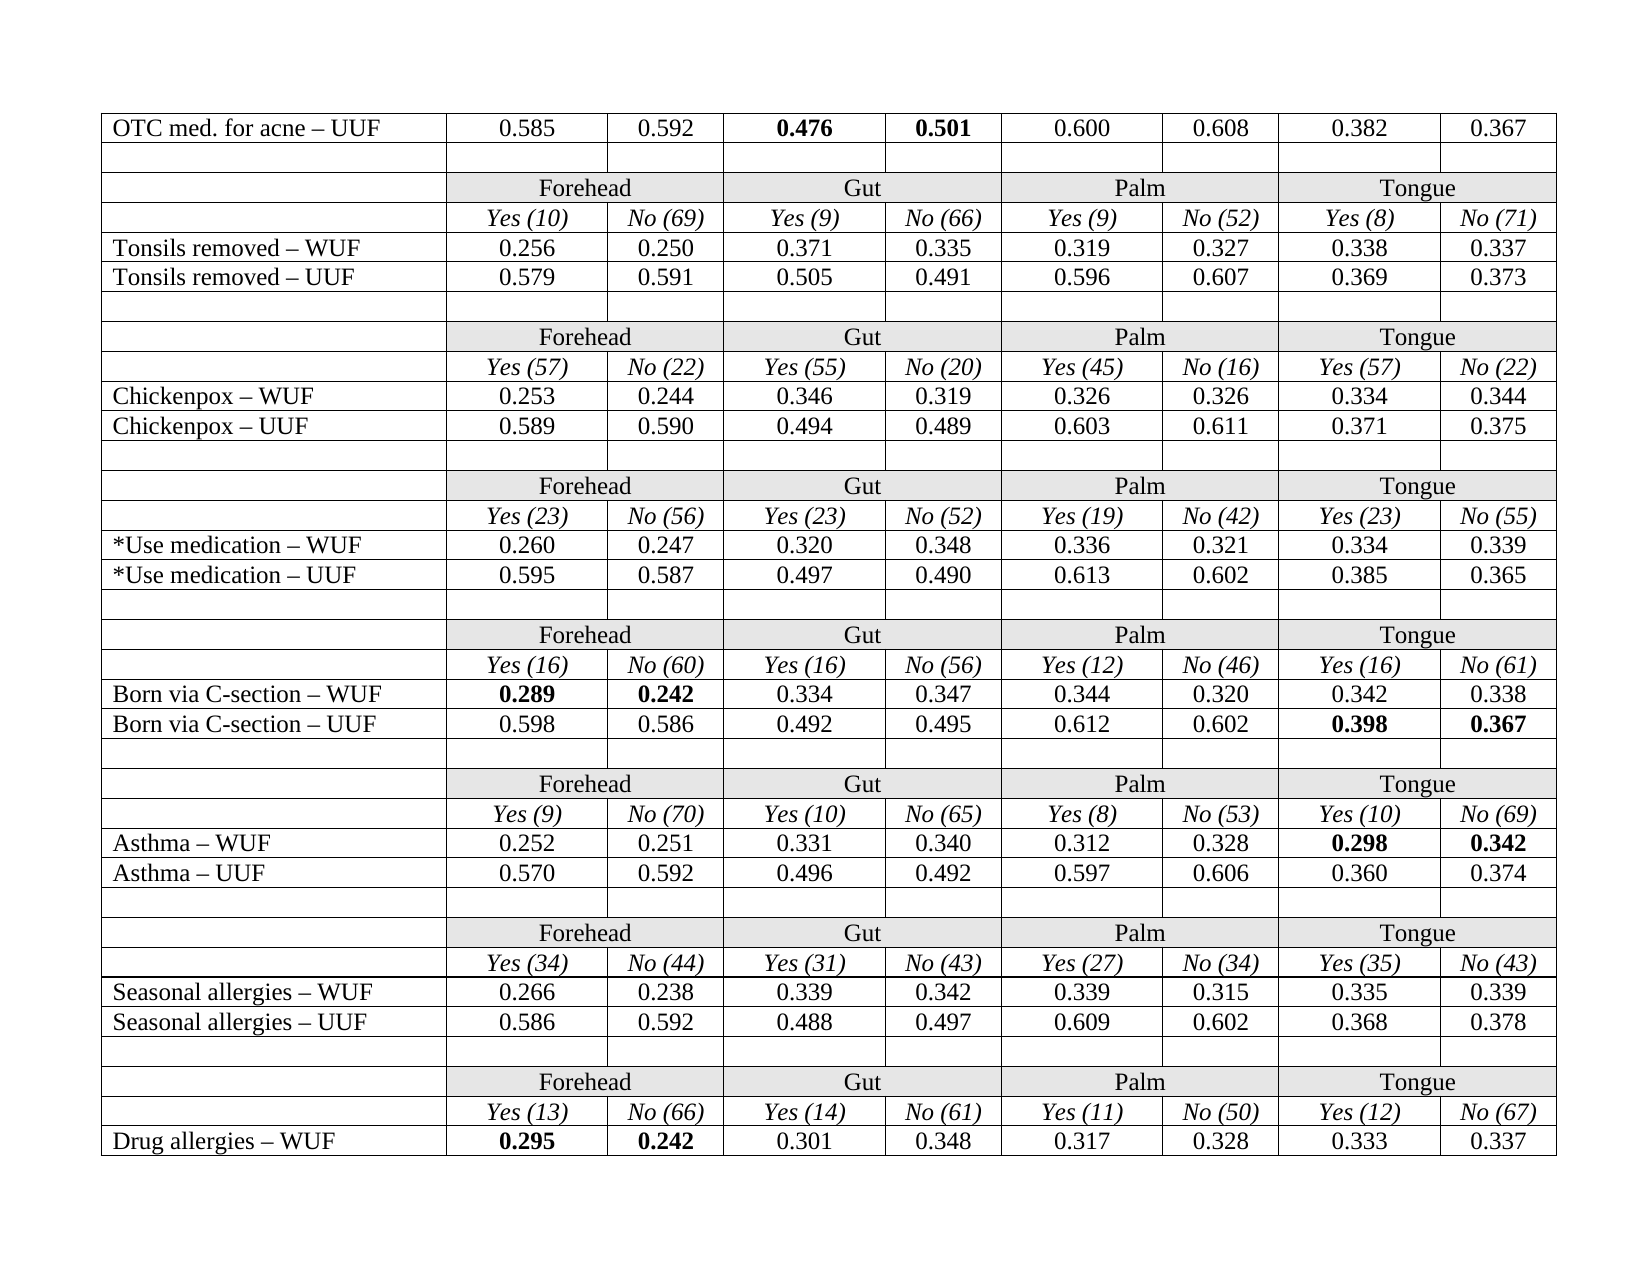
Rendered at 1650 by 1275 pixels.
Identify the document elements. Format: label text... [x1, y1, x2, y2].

table_cell Yes (9) [724, 203, 885, 232]
table_cell [724, 1037, 885, 1066]
table_cell 0.592 [608, 1007, 723, 1036]
table_cell 0.382 [1279, 114, 1440, 142]
table_cell [1441, 739, 1556, 768]
table_cell [102, 888, 446, 917]
table_cell 0.312 [1002, 829, 1162, 857]
table_cell [447, 888, 607, 917]
table_cell 0.348 [886, 531, 1001, 559]
table_cell Yes (12) [1279, 1097, 1440, 1125]
table_cell [102, 352, 446, 381]
table_cell No (56) [608, 501, 723, 529]
table_cell No (42) [1163, 501, 1278, 529]
table_cell 0.497 [724, 560, 885, 589]
table_cell Gut [724, 322, 1001, 351]
table_cell Palm [1002, 173, 1278, 202]
table_cell [886, 143, 1001, 172]
table_cell Seasonal allergies – UUF [102, 1007, 446, 1036]
table_cell 0.365 [1441, 560, 1556, 589]
table_cell [1279, 1037, 1440, 1066]
table_cell 0.336 [1002, 531, 1162, 559]
table_cell [1002, 590, 1162, 619]
table_cell [1163, 441, 1278, 470]
table_cell 0.602 [1163, 709, 1278, 738]
table_cell No (69) [1441, 799, 1556, 827]
table_cell 0.494 [724, 411, 885, 440]
table_cell 0.592 [608, 114, 723, 142]
table_cell 0.339 [1002, 978, 1162, 1006]
table_cell [1279, 739, 1440, 768]
table_cell Tongue [1279, 1067, 1556, 1096]
table_cell [608, 441, 723, 470]
table_cell 0.334 [1279, 531, 1440, 559]
table_cell 0.570 [447, 858, 607, 887]
table_cell Tongue [1279, 918, 1556, 947]
table_cell 0.253 [447, 382, 607, 410]
table_cell No (52) [1163, 203, 1278, 232]
table_cell 0.609 [1002, 1007, 1162, 1036]
table_cell 0.328 [1163, 829, 1278, 857]
table_cell No (22) [1441, 352, 1556, 381]
table_cell 0.320 [1163, 680, 1278, 708]
table_cell [102, 918, 446, 947]
table_cell 0.346 [724, 382, 885, 410]
table_cell Tongue [1279, 173, 1556, 202]
table_cell [608, 888, 723, 917]
table_cell [1163, 590, 1278, 619]
table_cell Yes (10) [447, 203, 607, 232]
table_cell 0.256 [447, 233, 607, 261]
table_cell [724, 292, 885, 321]
table_cell Yes (13) [447, 1097, 607, 1125]
table_cell 0.238 [608, 978, 723, 1006]
table_cell [102, 739, 446, 768]
table_cell 0.252 [447, 829, 607, 857]
table_cell Forehead [447, 1067, 723, 1096]
table_cell No (61) [1441, 650, 1556, 678]
table_cell [608, 590, 723, 619]
table_cell Tongue [1279, 322, 1556, 351]
table_cell 0.495 [886, 709, 1001, 738]
table_cell Palm [1002, 620, 1278, 649]
table_cell Palm [1002, 918, 1278, 947]
table_cell [447, 590, 607, 619]
table_cell Palm [1002, 471, 1278, 500]
table_cell [102, 173, 446, 202]
table_cell 0.342 [886, 978, 1001, 1006]
table_cell Yes (16) [447, 650, 607, 678]
table_cell Forehead [447, 620, 723, 649]
table_cell 0.367 [1441, 709, 1556, 738]
table_cell *Use medication – WUF [102, 531, 446, 559]
table_cell 0.347 [886, 680, 1001, 708]
table_cell 0.586 [447, 1007, 607, 1036]
table_cell 0.301 [724, 1126, 885, 1155]
table_cell [1441, 590, 1556, 619]
table_cell Yes (14) [724, 1097, 885, 1125]
table_cell 0.247 [608, 531, 723, 559]
table_cell Gut [724, 769, 1001, 798]
table_cell 0.612 [1002, 709, 1162, 738]
table_cell [724, 590, 885, 619]
table_cell No (55) [1441, 501, 1556, 529]
table_cell Gut [724, 918, 1001, 947]
table_cell [102, 292, 446, 321]
table_cell [1441, 888, 1556, 917]
table_cell 0.371 [724, 233, 885, 261]
table_cell Yes (27) [1002, 948, 1162, 976]
table_cell [724, 441, 885, 470]
table_cell 0.596 [1002, 262, 1162, 291]
table_cell [608, 739, 723, 768]
table_cell Tonsils removed – WUF [102, 233, 446, 261]
table_cell 0.491 [886, 262, 1001, 291]
table_cell No (66) [886, 203, 1001, 232]
table_cell [447, 739, 607, 768]
table_cell Asthma – UUF [102, 858, 446, 887]
table_cell Tongue [1279, 769, 1556, 798]
table_cell No (56) [886, 650, 1001, 678]
table_cell 0.334 [1279, 382, 1440, 410]
table_cell 0.602 [1163, 560, 1278, 589]
table_cell 0.592 [608, 858, 723, 887]
table_cell [1441, 292, 1556, 321]
table_cell 0.589 [447, 411, 607, 440]
table_cell [102, 948, 446, 976]
table_cell 0.338 [1441, 680, 1556, 708]
table_cell [1441, 1037, 1556, 1066]
table_cell Yes (9) [1002, 203, 1162, 232]
table_cell Yes (10) [1279, 799, 1440, 827]
table_cell 0.579 [447, 262, 607, 291]
table_cell [1163, 739, 1278, 768]
table_cell 0.335 [886, 233, 1001, 261]
table_cell [1279, 888, 1440, 917]
table_cell 0.321 [1163, 531, 1278, 559]
table_cell [886, 888, 1001, 917]
table_cell 0.371 [1279, 411, 1440, 440]
table_cell [102, 1037, 446, 1066]
table_cell [447, 441, 607, 470]
table_cell 0.476 [724, 114, 885, 142]
table_cell 0.385 [1279, 560, 1440, 589]
table_cell Yes (19) [1002, 501, 1162, 529]
table_cell 0.375 [1441, 411, 1556, 440]
table_cell [608, 292, 723, 321]
table_cell Yes (35) [1279, 948, 1440, 976]
table_cell Yes (11) [1002, 1097, 1162, 1125]
table_cell [1002, 739, 1162, 768]
table_cell 0.505 [724, 262, 885, 291]
table_cell [886, 590, 1001, 619]
table_cell [102, 799, 446, 827]
table_cell Forehead [447, 769, 723, 798]
table_cell 0.374 [1441, 858, 1556, 887]
table_cell 0.242 [608, 680, 723, 708]
table_cell 0.492 [886, 858, 1001, 887]
table_cell [886, 739, 1001, 768]
table_cell 0.335 [1279, 978, 1440, 1006]
table_cell 0.608 [1163, 114, 1278, 142]
table_cell [724, 739, 885, 768]
table_cell [1002, 888, 1162, 917]
table_cell Chickenpox – UUF [102, 411, 446, 440]
table_cell [1002, 143, 1162, 172]
table_cell 0.373 [1441, 262, 1556, 291]
table_cell 0.585 [447, 114, 607, 142]
table_cell Yes (31) [724, 948, 885, 976]
table_cell No (53) [1163, 799, 1278, 827]
table_cell Tonsils removed – UUF [102, 262, 446, 291]
table_cell 0.339 [1441, 978, 1556, 1006]
table_cell 0.496 [724, 858, 885, 887]
table_cell 0.260 [447, 531, 607, 559]
table_cell Gut [724, 620, 1001, 649]
table_cell [724, 888, 885, 917]
table_cell No (71) [1441, 203, 1556, 232]
table_cell [724, 143, 885, 172]
table_cell 0.289 [447, 680, 607, 708]
table_cell 0.602 [1163, 1007, 1278, 1036]
table_cell OTC med. for acne – UUF [102, 114, 446, 142]
table_cell 0.342 [1441, 829, 1556, 857]
table_cell 0.331 [724, 829, 885, 857]
table_cell 0.611 [1163, 411, 1278, 440]
table_cell Gut [724, 471, 1001, 500]
table_cell Born via C-section – WUF [102, 680, 446, 708]
table_cell Yes (55) [724, 352, 885, 381]
table_cell 0.603 [1002, 411, 1162, 440]
table_cell [102, 620, 446, 649]
table_cell 0.348 [886, 1126, 1001, 1155]
table_cell [1163, 1037, 1278, 1066]
table_cell Born via C-section – UUF [102, 709, 446, 738]
table_cell [1279, 441, 1440, 470]
table_cell [447, 292, 607, 321]
table_cell No (60) [608, 650, 723, 678]
table_cell 0.327 [1163, 233, 1278, 261]
table_cell Chickenpox – WUF [102, 382, 446, 410]
table_cell 0.590 [608, 411, 723, 440]
table_cell 0.319 [886, 382, 1001, 410]
table_cell No (61) [886, 1097, 1001, 1125]
table_cell 0.337 [1441, 1126, 1556, 1155]
table_cell No (16) [1163, 352, 1278, 381]
table_cell [102, 1067, 446, 1096]
table_cell 0.489 [886, 411, 1001, 440]
table_cell 0.266 [447, 978, 607, 1006]
table_cell 0.490 [886, 560, 1001, 589]
table_cell Yes (12) [1002, 650, 1162, 678]
table_cell 0.597 [1002, 858, 1162, 887]
table_cell 0.320 [724, 531, 885, 559]
table_cell 0.488 [724, 1007, 885, 1036]
table_cell [102, 590, 446, 619]
table_cell [1163, 292, 1278, 321]
table_cell No (43) [886, 948, 1001, 976]
table_cell 0.340 [886, 829, 1001, 857]
table_cell [102, 322, 446, 351]
table_cell Yes (34) [447, 948, 607, 976]
table_cell 0.344 [1002, 680, 1162, 708]
table_cell 0.295 [447, 1126, 607, 1155]
table_cell Palm [1002, 769, 1278, 798]
table_cell Gut [724, 173, 1001, 202]
table_cell No (46) [1163, 650, 1278, 678]
table_cell [1163, 143, 1278, 172]
table_cell 0.298 [1279, 829, 1440, 857]
table_cell Yes (9) [447, 799, 607, 827]
table_cell Forehead [447, 471, 723, 500]
table_cell No (44) [608, 948, 723, 976]
table_cell [1002, 441, 1162, 470]
table_cell Yes (8) [1279, 203, 1440, 232]
table_cell No (65) [886, 799, 1001, 827]
table_cell Yes (57) [447, 352, 607, 381]
table_cell 0.501 [886, 114, 1001, 142]
table_cell 0.368 [1279, 1007, 1440, 1036]
table_cell 0.607 [1163, 262, 1278, 291]
table_cell 0.326 [1002, 382, 1162, 410]
table_cell [102, 203, 446, 232]
table_cell No (34) [1163, 948, 1278, 976]
table_cell No (20) [886, 352, 1001, 381]
table_cell No (66) [608, 1097, 723, 1125]
table_cell Forehead [447, 918, 723, 947]
table_cell 0.319 [1002, 233, 1162, 261]
table_cell No (69) [608, 203, 723, 232]
table_cell Palm [1002, 322, 1278, 351]
table_cell 0.250 [608, 233, 723, 261]
table_cell [1002, 292, 1162, 321]
table_cell 0.586 [608, 709, 723, 738]
table_cell [102, 769, 446, 798]
table_cell 0.344 [1441, 382, 1556, 410]
table_cell No (22) [608, 352, 723, 381]
table_cell Yes (57) [1279, 352, 1440, 381]
table_cell *Use medication – UUF [102, 560, 446, 589]
table_cell [1279, 143, 1440, 172]
table_cell 0.251 [608, 829, 723, 857]
table_cell Yes (10) [724, 799, 885, 827]
table_cell 0.339 [724, 978, 885, 1006]
table_cell Palm [1002, 1067, 1278, 1096]
table_cell 0.398 [1279, 709, 1440, 738]
table_cell 0.244 [608, 382, 723, 410]
table_cell Yes (8) [1002, 799, 1162, 827]
table_cell 0.333 [1279, 1126, 1440, 1155]
table_cell [102, 1097, 446, 1125]
table_cell 0.326 [1163, 382, 1278, 410]
table_cell Yes (16) [724, 650, 885, 678]
table_cell [886, 1037, 1001, 1066]
table_cell Asthma – WUF [102, 829, 446, 857]
table_cell [102, 501, 446, 529]
table_cell [886, 441, 1001, 470]
table_cell 0.492 [724, 709, 885, 738]
table_cell [102, 471, 446, 500]
table_cell [1002, 1037, 1162, 1066]
table_cell 0.315 [1163, 978, 1278, 1006]
table_cell No (70) [608, 799, 723, 827]
table_cell 0.595 [447, 560, 607, 589]
table_cell [1163, 888, 1278, 917]
table_cell 0.497 [886, 1007, 1001, 1036]
table_cell [447, 1037, 607, 1066]
table_cell 0.242 [608, 1126, 723, 1155]
table_cell 0.587 [608, 560, 723, 589]
table_cell [1279, 292, 1440, 321]
table_cell Yes (23) [447, 501, 607, 529]
table_cell 0.613 [1002, 560, 1162, 589]
table_cell [886, 292, 1001, 321]
table_cell 0.342 [1279, 680, 1440, 708]
table_cell [1441, 441, 1556, 470]
table_cell 0.328 [1163, 1126, 1278, 1155]
table_cell 0.338 [1279, 233, 1440, 261]
table_cell [608, 1037, 723, 1066]
table_cell No (67) [1441, 1097, 1556, 1125]
table_cell 0.378 [1441, 1007, 1556, 1036]
table_cell Gut [724, 1067, 1001, 1096]
table_cell 0.591 [608, 262, 723, 291]
table_cell 0.598 [447, 709, 607, 738]
table_cell Forehead [447, 322, 723, 351]
table_cell [102, 441, 446, 470]
table_cell 0.369 [1279, 262, 1440, 291]
table_cell [102, 650, 446, 678]
table_cell Tongue [1279, 620, 1556, 649]
table_cell 0.317 [1002, 1126, 1162, 1155]
table_cell Yes (45) [1002, 352, 1162, 381]
table_cell Yes (23) [724, 501, 885, 529]
table_cell [1441, 143, 1556, 172]
table_cell [608, 143, 723, 172]
table_cell Drug allergies – WUF [102, 1126, 446, 1155]
table_cell No (50) [1163, 1097, 1278, 1125]
table_cell 0.339 [1441, 531, 1556, 559]
table_cell [1279, 590, 1440, 619]
table_cell Forehead [447, 173, 723, 202]
table_cell 0.360 [1279, 858, 1440, 887]
table_cell Seasonal allergies – WUF [102, 978, 446, 1006]
table_cell 0.367 [1441, 114, 1556, 142]
table_cell No (43) [1441, 948, 1556, 976]
table_cell 0.606 [1163, 858, 1278, 887]
table_cell Yes (23) [1279, 501, 1440, 529]
table_cell 0.337 [1441, 233, 1556, 261]
table_cell [447, 143, 607, 172]
table_cell No (52) [886, 501, 1001, 529]
table_cell Yes (16) [1279, 650, 1440, 678]
table_cell 0.334 [724, 680, 885, 708]
table_cell 0.600 [1002, 114, 1162, 142]
table_cell [102, 143, 446, 172]
table_cell Tongue [1279, 471, 1556, 500]
